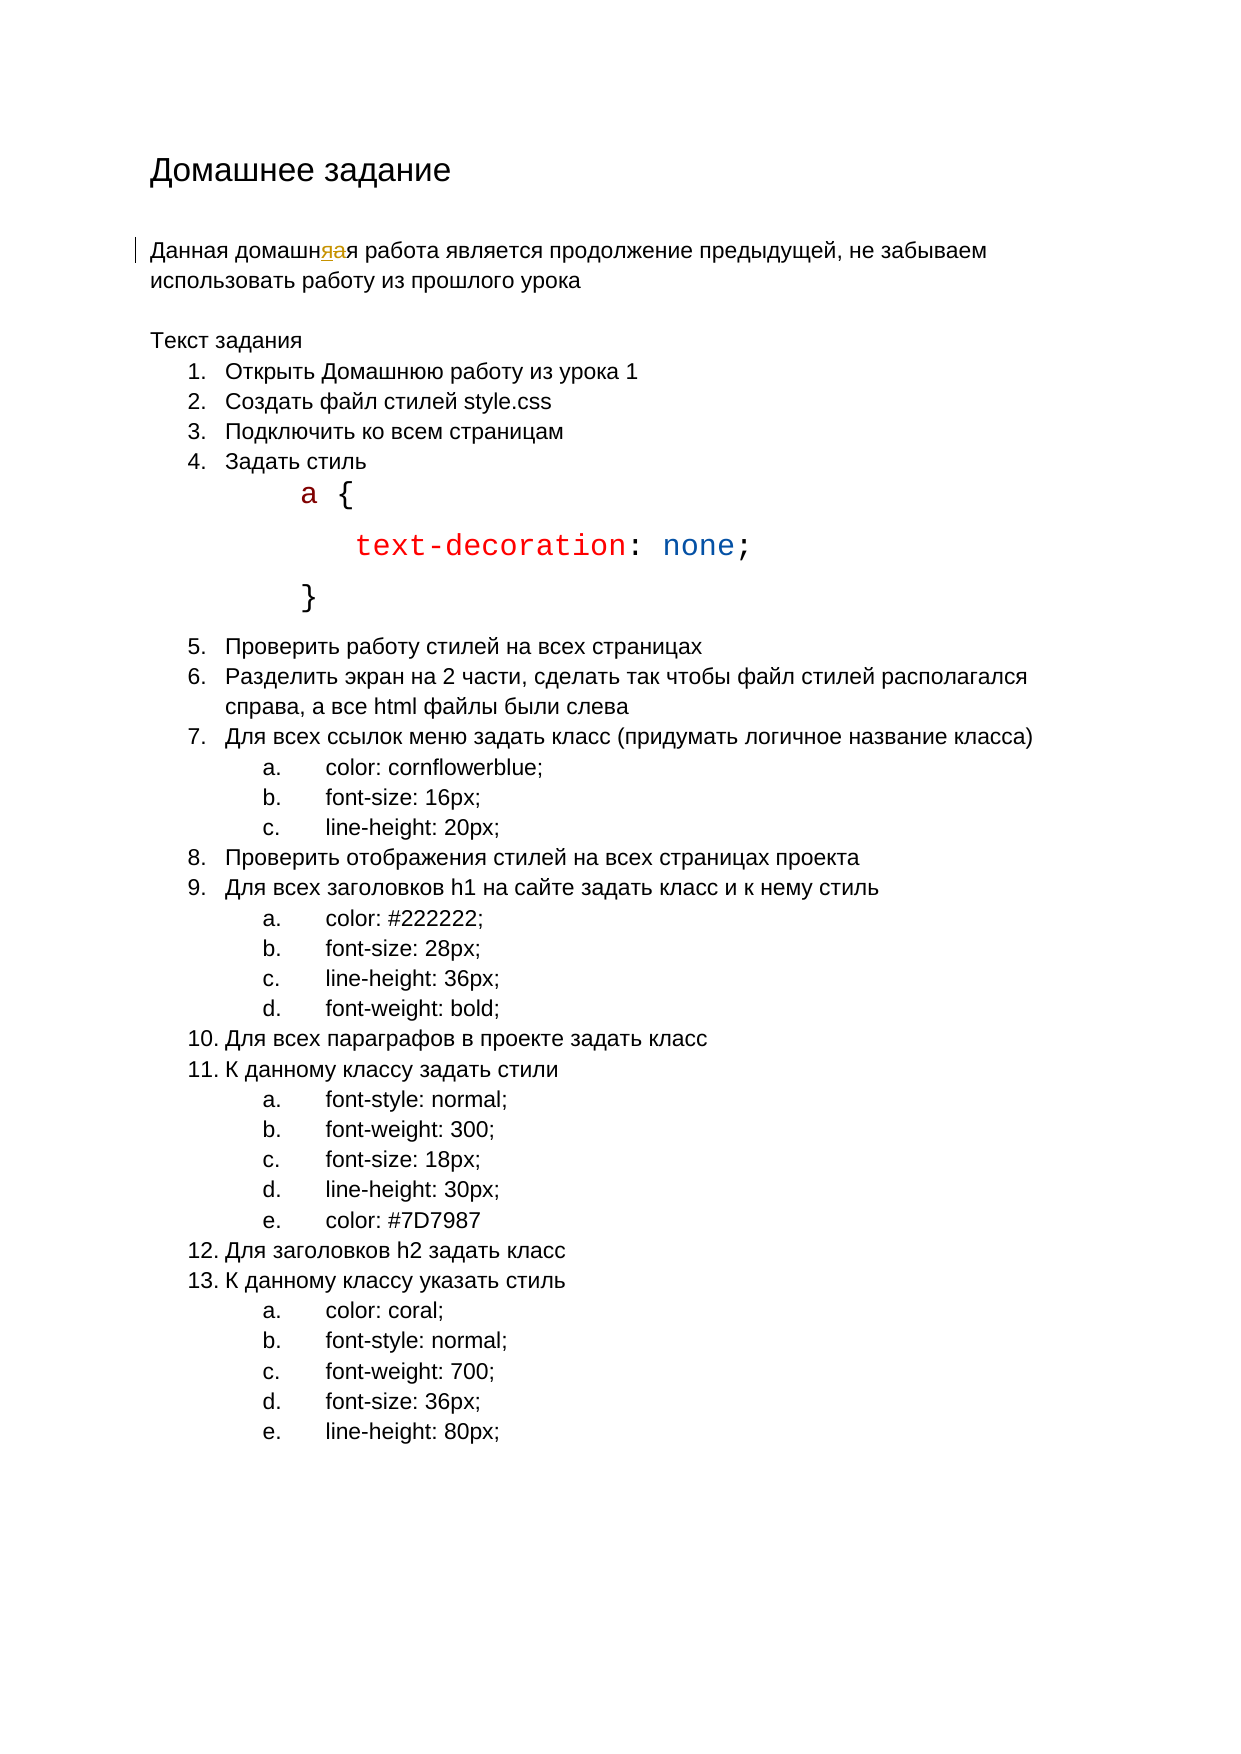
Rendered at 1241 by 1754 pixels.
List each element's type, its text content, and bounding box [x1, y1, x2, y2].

list Подключить ко всем страницам [187, 418, 1090, 444]
list line-height: 80px; [262, 1418, 1090, 1444]
text } [300, 581, 1090, 616]
list Для всех заголовков h1 на сайте задать класс и к нему стиль [187, 874, 1090, 901]
list Создать файл стилей style.css [187, 388, 1090, 414]
list color: #222222; [262, 904, 1090, 931]
list font-size: 36px; [262, 1388, 1090, 1414]
list Проверить отображения стилей на всех страницах проекта [187, 844, 1090, 870]
list Разделить экран на 2 части, сделать так чтобы файл стилей располагался справа, а все html файлы были слева [187, 663, 1090, 719]
list font-size: 16px; [262, 784, 1090, 810]
list К данному классу указать стиль [187, 1267, 1090, 1293]
list К данному классу задать стили [187, 1056, 1090, 1082]
list font-style: normal; [262, 1086, 1090, 1112]
text Текст задания [150, 327, 1090, 354]
list color: coral; [262, 1297, 1090, 1323]
list font-weight: 700; [262, 1358, 1090, 1384]
list font-style: normal; [262, 1327, 1090, 1354]
list font-size: 28px; [262, 935, 1090, 961]
text text-decoration: none; [300, 530, 1090, 564]
list font-weight: 300; [262, 1116, 1090, 1142]
list font-weight: bold; [262, 995, 1090, 1021]
list font-size: 18px; [262, 1146, 1090, 1172]
list Проверить работу стилей на всех страницах [187, 633, 1090, 659]
list Задать стиль [187, 448, 1090, 475]
list Для всех параграфов в проекте задать класс [187, 1025, 1090, 1052]
list Открыть Домашнюю работу из урока 1 [187, 358, 1090, 384]
text Данная домашня работа является продолжение предыдущей, не забываем использовать работу из прошлого урока [150, 237, 1090, 293]
list Для всех ссылок меню задать класс (придумать логичное название класса) [187, 723, 1090, 749]
list line-height: 20px; [262, 814, 1090, 840]
subtitle Домашнее задание [150, 150, 1090, 188]
text a { [300, 478, 1090, 513]
list line-height: 36px; [262, 965, 1090, 991]
list Для заголовков h2 задать класс [187, 1237, 1090, 1263]
list color: #7D7987 [262, 1207, 1090, 1233]
list color: cornflowerblue; [262, 753, 1090, 780]
list line-height: 30px; [262, 1176, 1090, 1203]
